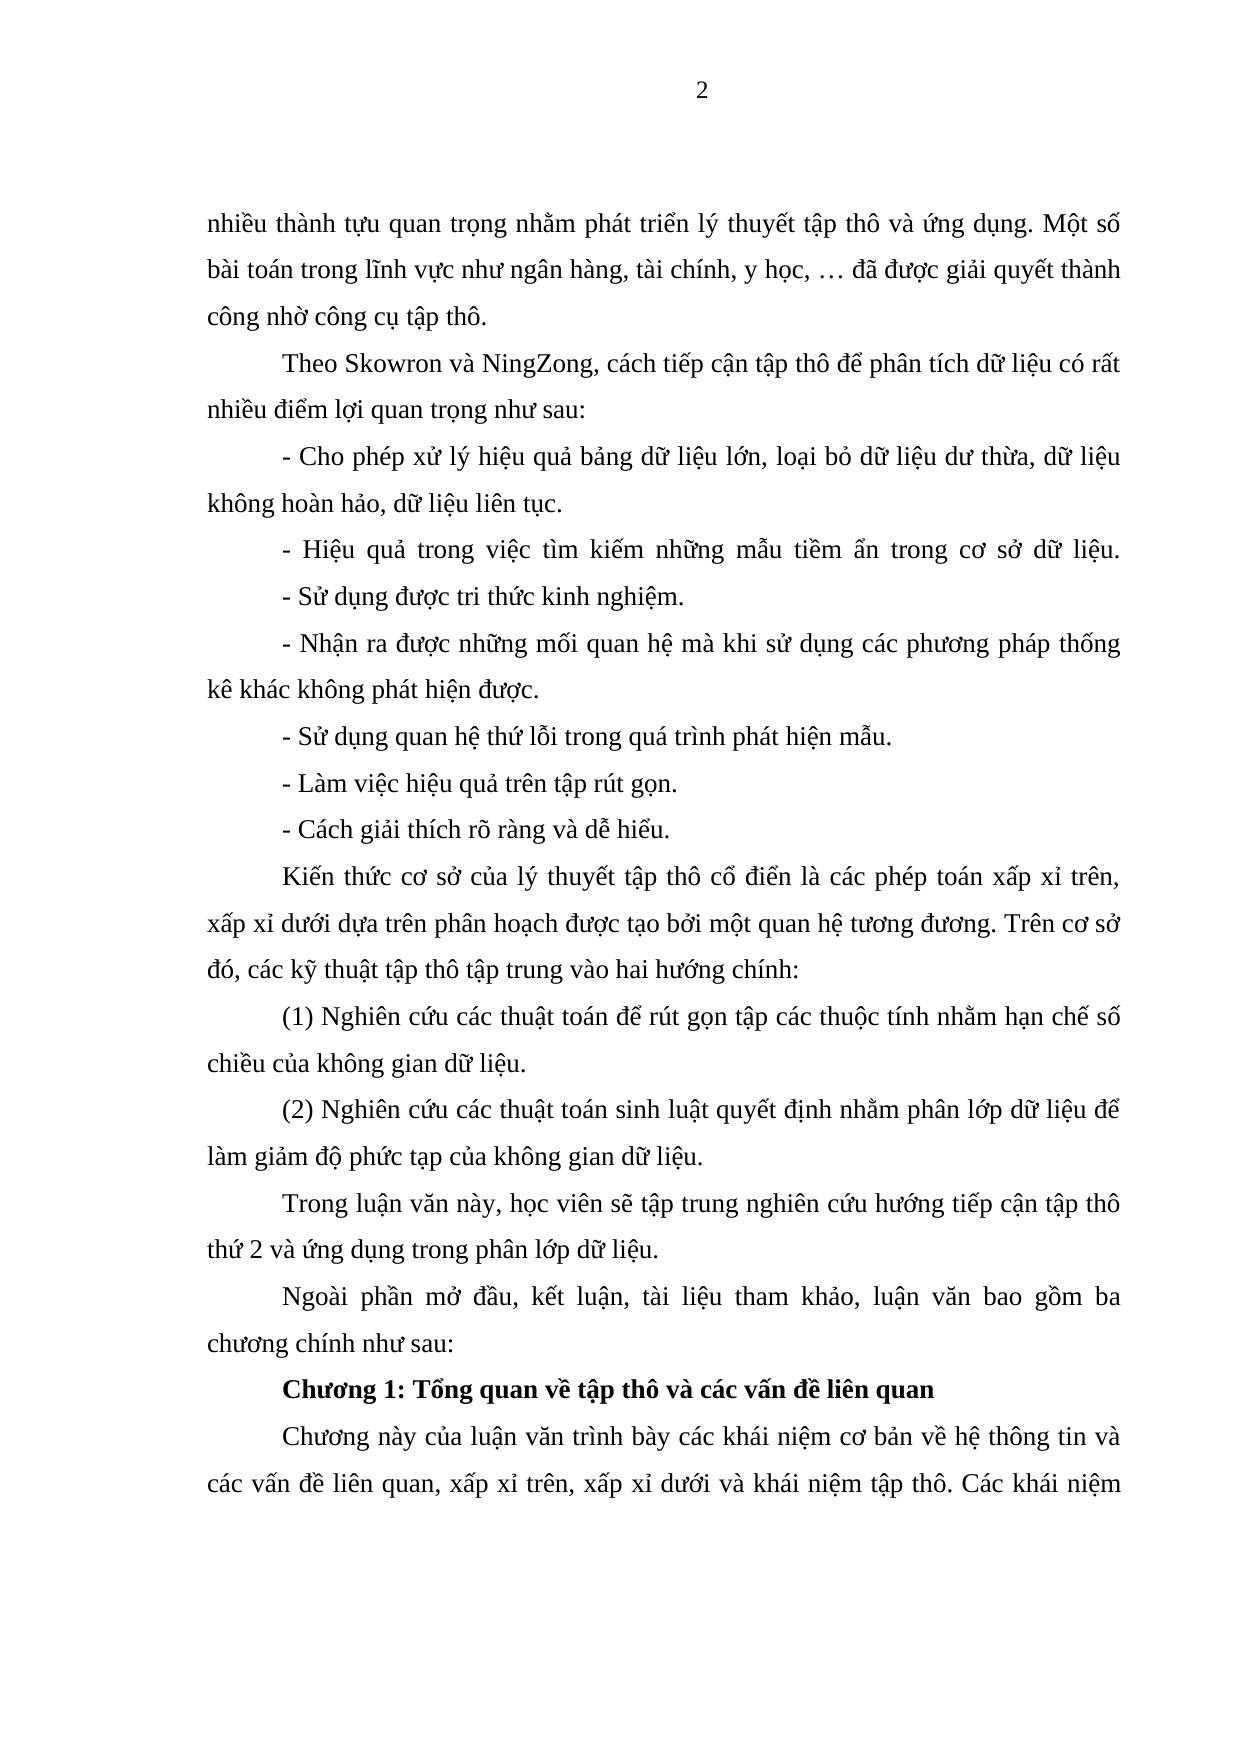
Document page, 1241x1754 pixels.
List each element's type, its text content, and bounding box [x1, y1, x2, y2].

text Theo Skowron và NingZong, cách tiếp cận tập thô để phân tích dữ liệu có rất nhiều điểm lợi quan trọng như sau: [207, 347, 1122, 424]
text - Nhận ra được những mối quan hệ mà khi sử dụng các phương pháp thống kê khác không phát hiện được. [207, 627, 1122, 704]
text Chương 1: Tổng quan về tập thô và các vấn đề liên quan [207, 1373, 1122, 1404]
text - Sử dụng quan hệ thứ lỗi trong quá trình phát hiện mẫu. [207, 720, 1122, 751]
text Trong luận văn này, học viên sẽ tập trung nghiên cứu hướng tiếp cận tập thô thứ 2 và ứng dụng trong phân lớp dữ liệu. [207, 1187, 1122, 1264]
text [207, 207, 1122, 331]
text (1) Nghiên cứu các thuật toán để rút gọn tập các thuộc tính nhằm hạn chế số chiều của không gian dữ liệu. [207, 1000, 1122, 1078]
text (2) Nghiên cứu các thuật toán sinh luật quyết định nhằm phân lớp dữ liệu để làm giảm độ phức tạp của không gian dữ liệu. [207, 1093, 1122, 1171]
text Ngoài phần mở đầu, kết luận, tài liệu tham khảo, luận văn bao gồm ba chương chính như sau: [207, 1280, 1122, 1358]
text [207, 1420, 1122, 1498]
text - Cách giải thích rõ ràng và dễ hiểu. [207, 813, 1122, 844]
text Kiến thức cơ sở của lý thuyết tập thô cổ điển là các phép toán xấp xỉ trên, xấp xỉ dưới dựa trên phân hoạch được tạo bởi một quan hệ tương đương. Trên cơ sở đó, các kỹ thuật tập thô tập trung vào hai hướng chính: [207, 860, 1122, 984]
text - Cho phép xử lý hiệu quả bảng dữ liệu lớn, loại bỏ dữ liệu dư thừa, dữ liệu không hoàn hảo, dữ liệu liên tục. [207, 440, 1122, 518]
text - Làm việc hiệu quả trên tập rút gọn. [207, 767, 1122, 798]
text - Hiệu quả trong việc tìm kiếm những mẫu tiềm ẩn trong cơ sở dữ liệu. - Sử dụng được tri thức kinh nghiệm. [282, 533, 1122, 611]
